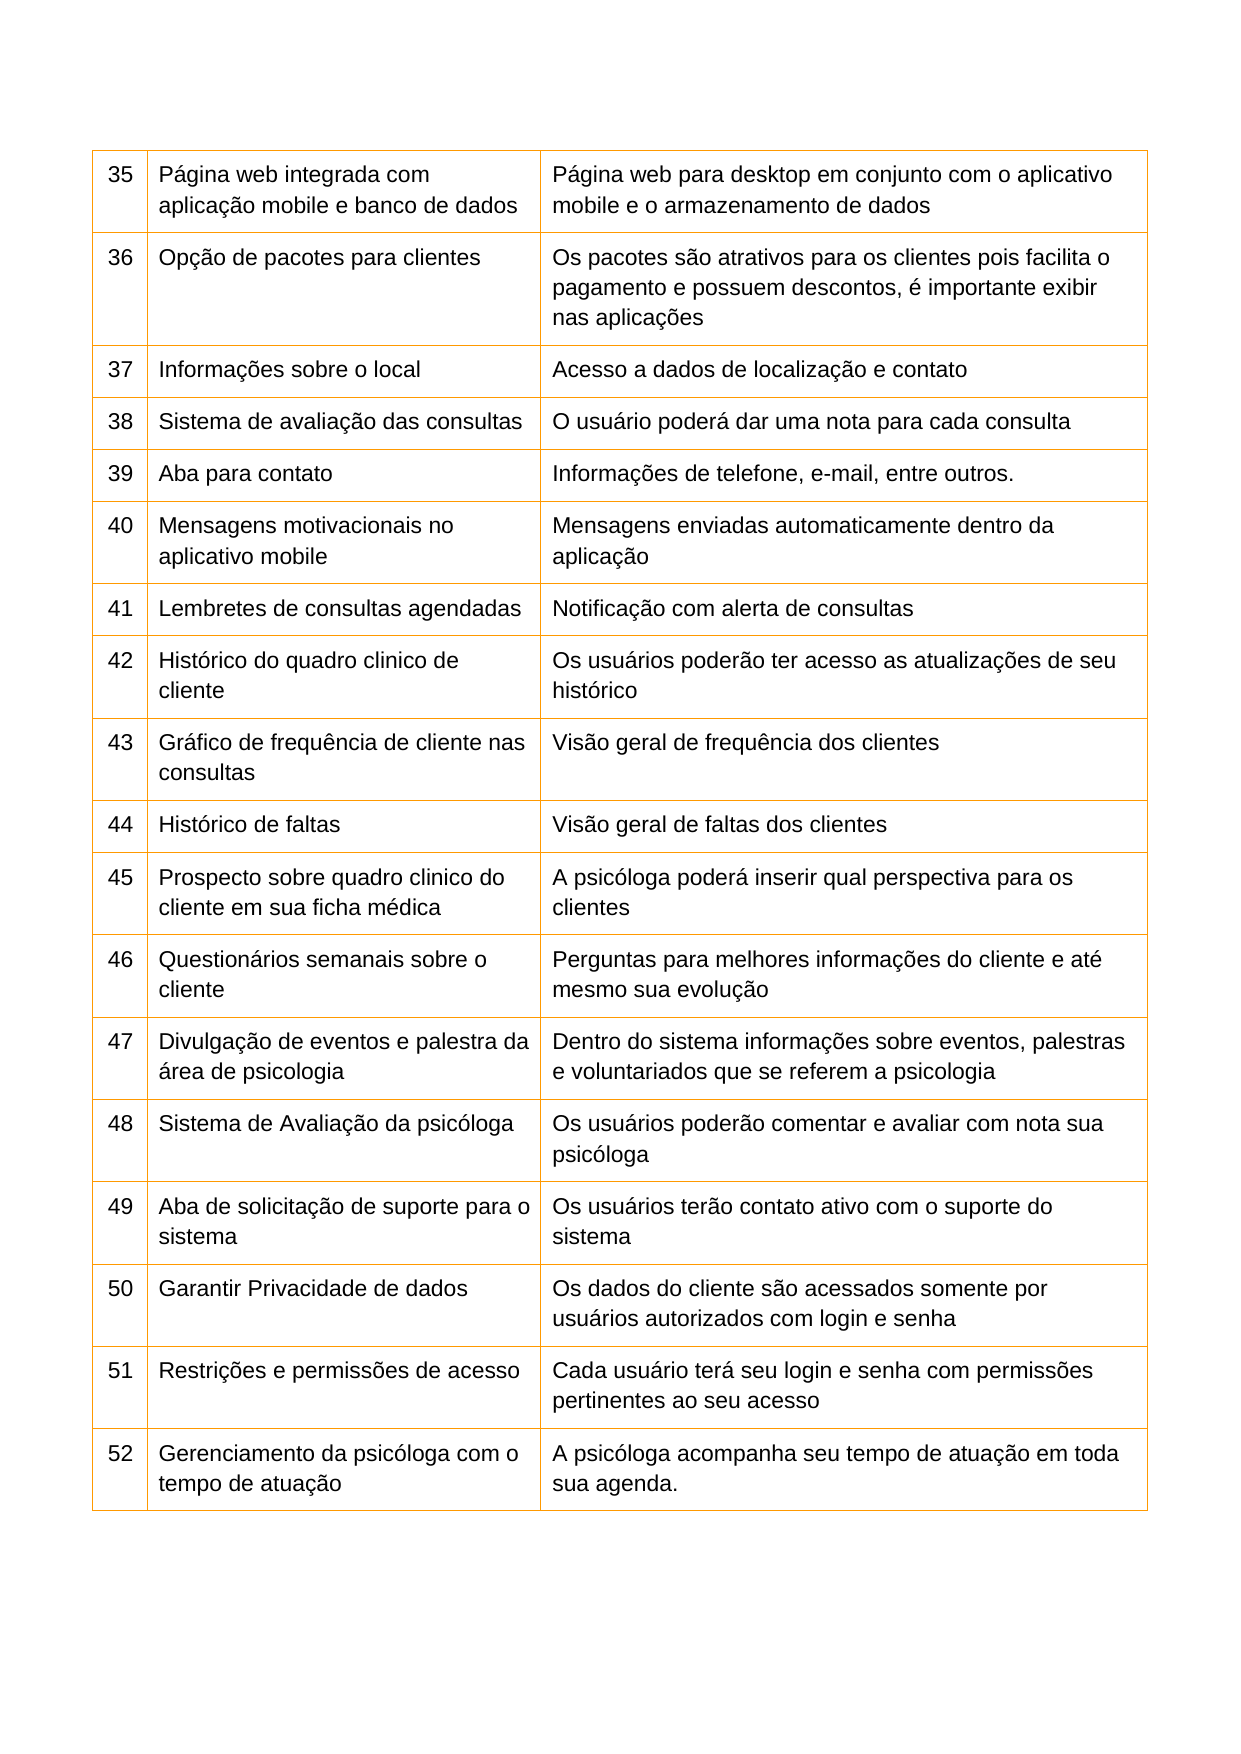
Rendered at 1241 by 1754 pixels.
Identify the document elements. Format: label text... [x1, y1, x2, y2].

table_cell 52 [93, 1429, 147, 1510]
table_cell 43 [93, 719, 147, 800]
table_cell Histórico de faltas [148, 801, 540, 852]
table_cell 38 [93, 398, 147, 449]
table_cell Perguntas para melhores informações do cliente e até mesmo sua evolução [541, 935, 1147, 1017]
table_cell O usuário poderá dar uma nota para cada consulta [541, 398, 1147, 449]
table_cell 47 [93, 1018, 147, 1099]
table_cell Informações sobre o local [148, 346, 540, 397]
table_cell Opção de pacotes para clientes [148, 233, 540, 345]
table_cell Os dados do cliente são acessados somente por usuários autorizados com login e senha [541, 1265, 1147, 1346]
table_cell 44 [93, 801, 147, 852]
table_cell Gráfico de frequência de cliente nas consultas [148, 719, 540, 800]
table_cell Questionários semanais sobre o cliente [148, 935, 540, 1017]
table_cell Mensagens motivacionais no aplicativo mobile [148, 502, 540, 583]
table_cell 39 [93, 450, 147, 501]
table_cell 41 [93, 584, 147, 635]
table_cell 37 [93, 346, 147, 397]
table_cell Lembretes de consultas agendadas [148, 584, 540, 635]
table_cell Informações de telefone, e-mail, entre outros. [541, 450, 1147, 501]
table_cell Dentro do sistema informações sobre eventos, palestras e voluntariados que se referem a psicologia [541, 1018, 1147, 1099]
table_cell Gerenciamento da psicóloga com o tempo de atuação [148, 1429, 540, 1510]
table_cell Aba de solicitação de suporte para o sistema [148, 1182, 540, 1263]
table_cell Os usuários poderão comentar e avaliar com nota sua psicóloga [541, 1100, 1147, 1181]
table_cell 48 [93, 1100, 147, 1181]
table_cell 40 [93, 502, 147, 583]
table_cell Restrições e permissões de acesso [148, 1347, 540, 1428]
table_cell Sistema de Avaliação da psicóloga [148, 1100, 540, 1181]
table_cell Aba para contato [148, 450, 540, 501]
table_cell 50 [93, 1265, 147, 1346]
table_cell Mensagens enviadas automaticamente dentro da aplicação [541, 502, 1147, 583]
table_cell Os usuários terão contato ativo com o suporte do sistema [541, 1182, 1147, 1263]
table_cell Os usuários poderão ter acesso as atualizações de seu histórico [541, 636, 1147, 718]
table_cell Notificação com alerta de consultas [541, 584, 1147, 635]
table_cell Histórico do quadro clinico de cliente [148, 636, 540, 718]
table_cell Os pacotes são atrativos para os clientes pois facilita o pagamento e possuem descontos, é importante exibir nas aplicações [541, 233, 1147, 345]
table_cell Sistema de avaliação das consultas [148, 398, 540, 449]
table_cell Visão geral de faltas dos clientes [541, 801, 1147, 852]
table_cell 36 [93, 233, 147, 345]
table_cell Cada usuário terá seu login e senha com permissões pertinentes ao seu acesso [541, 1347, 1147, 1428]
table_cell Garantir Privacidade de dados [148, 1265, 540, 1346]
table_cell Acesso a dados de localização e contato [541, 346, 1147, 397]
table_cell 45 [93, 853, 147, 934]
table_cell Página web para desktop em conjunto com o aplicativo mobile e o armazenamento de dados [541, 151, 1147, 232]
table_cell 46 [93, 935, 147, 1017]
table_cell Visão geral de frequência dos clientes [541, 719, 1147, 800]
table_cell 42 [93, 636, 147, 718]
table_cell Página web integrada com aplicação mobile e banco de dados [148, 151, 540, 232]
table_cell A psicóloga poderá inserir qual perspectiva para os clientes [541, 853, 1147, 934]
table_cell Prospecto sobre quadro clinico do cliente em sua ficha médica [148, 853, 540, 934]
table_cell A psicóloga acompanha seu tempo de atuação em toda sua agenda. [541, 1429, 1147, 1510]
table_cell 51 [93, 1347, 147, 1428]
table_cell 35 [93, 151, 147, 232]
table_cell 49 [93, 1182, 147, 1263]
table_cell Divulgação de eventos e palestra da área de psicologia [148, 1018, 540, 1099]
